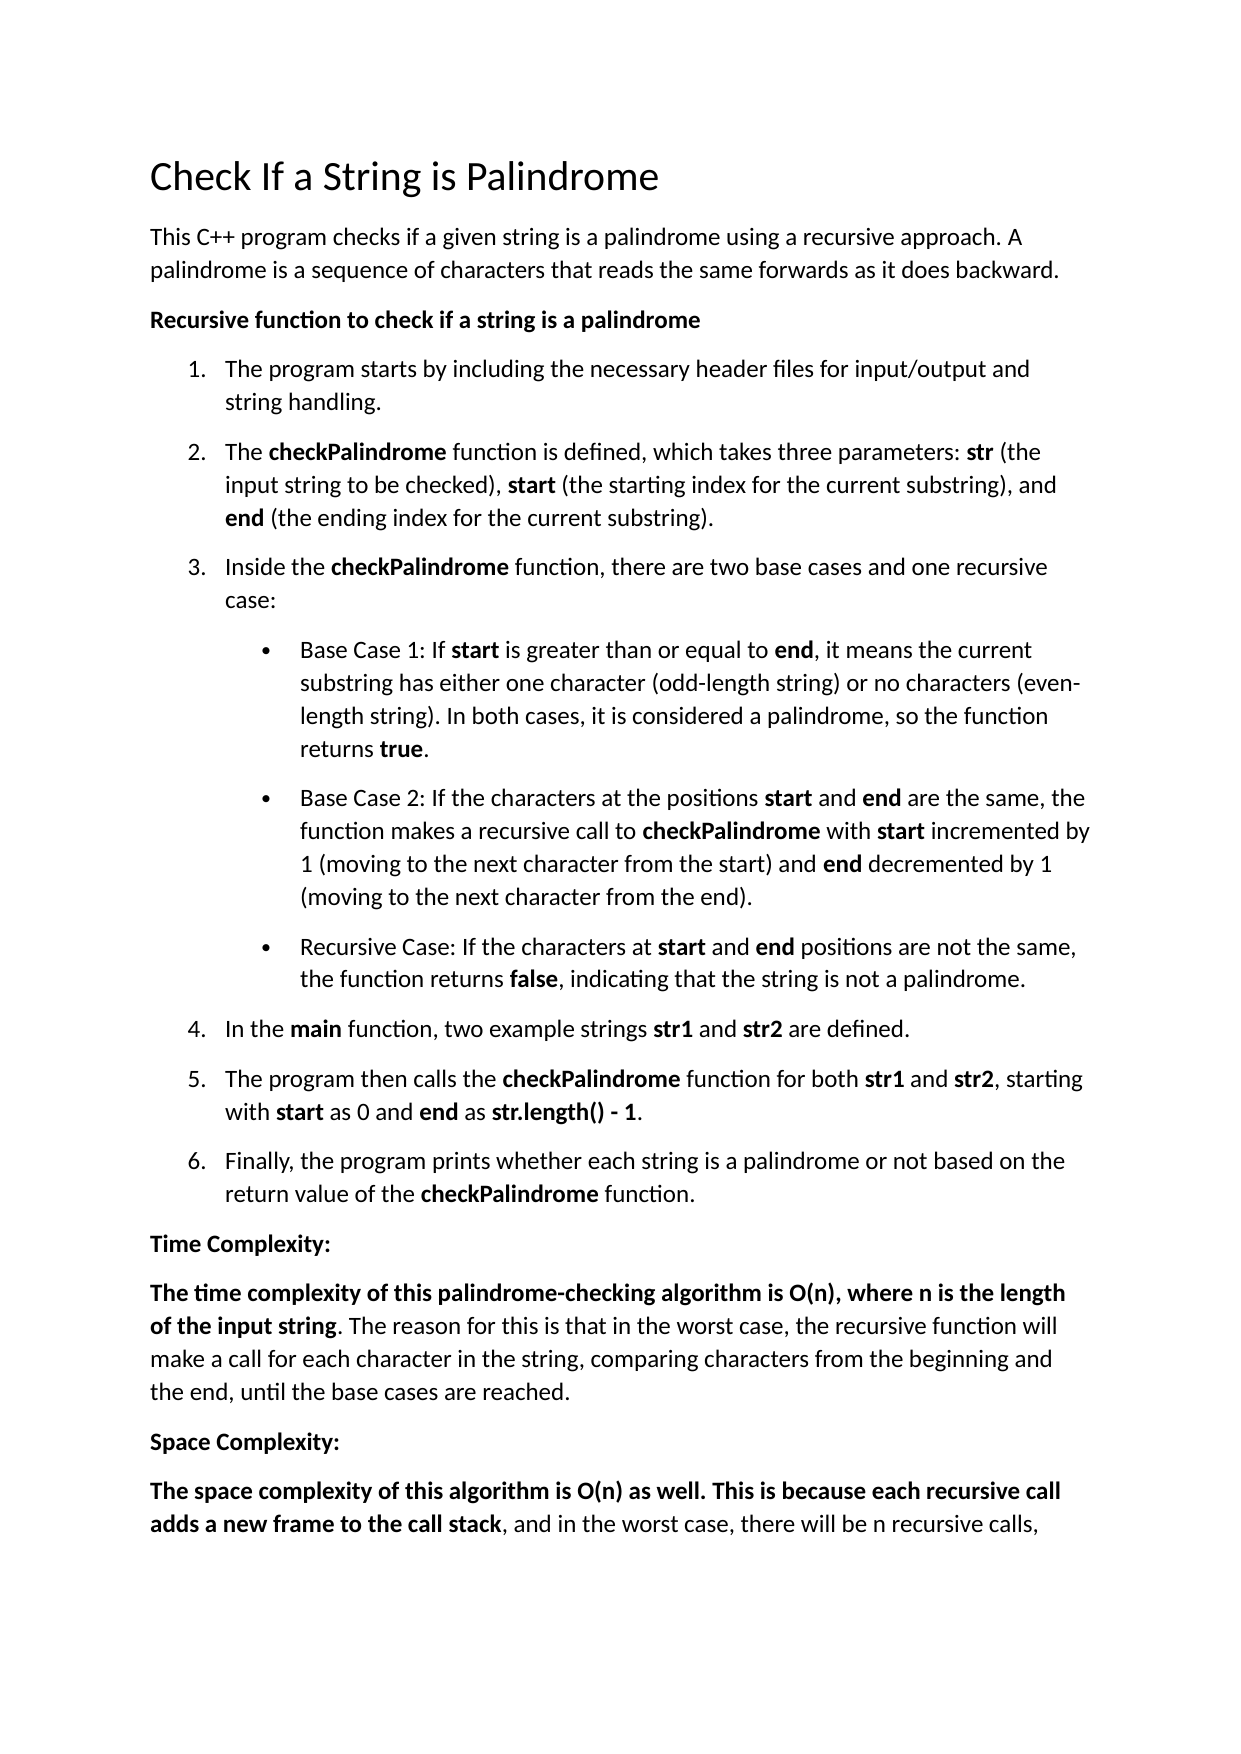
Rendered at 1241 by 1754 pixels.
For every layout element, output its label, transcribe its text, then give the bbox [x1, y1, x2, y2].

text Space Complexity: [150, 1426, 1090, 1456]
text Check If a String is Palindrome [150, 150, 1090, 201]
list The checkPalindrome function is defined, which takes three parameters: str (the input string to be checked), start (the starting index for the current substring), and end (the ending index for the current substring). [187, 436, 1090, 532]
list Inside the checkPalindrome function, there are two base cases and one recursive case: [187, 552, 1090, 615]
text The time complexity of this palindrome-checking algorithm is O(n), where n is the length of the input string. The reason for this is that in the worst case, the recursive function will make a call for each character in the string, comparing characters from the beginning and the end, until the base cases are reached. [150, 1277, 1090, 1407]
text Recursive function to check if a string is a palindrome [150, 304, 1090, 334]
list Base Case 1: If start is greater than or equal to end, it means the current substring has either one character (odd-length string) or no characters (even-length string). In both cases, it is considered a palindrome, so the function returns true. [262, 634, 1090, 763]
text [150, 1475, 1090, 1539]
text This C++ program checks if a given string is a palindrome using a recursive approach. A palindrome is a sequence of characters that reads the same forwards as it does backward. [150, 222, 1090, 285]
text Time Complexity: [150, 1228, 1090, 1258]
list The program then calls the checkPalindrome function for both str1 and str2, starting with start as 0 and end as str.length() - 1. [187, 1063, 1090, 1126]
list In the main function, two example strings str1 and str2 are defined. [187, 1013, 1090, 1044]
list Recursive Case: If the characters at start and end positions are not the same, the function returns false, indicating that the string is not a palindrome. [262, 931, 1090, 994]
list The program starts by including the necessary header files for input/output and string handling. [187, 354, 1090, 417]
list Finally, the program prints whether each string is a palindrome or not based on the return value of the checkPalindrome function. [187, 1145, 1090, 1209]
list Base Case 2: If the characters at the positions start and end are the same, the function makes a recursive call to checkPalindrome with start incremented by 1 (moving to the next character from the start) and end decremented by 1 (moving to the next character from the end). [262, 782, 1090, 912]
